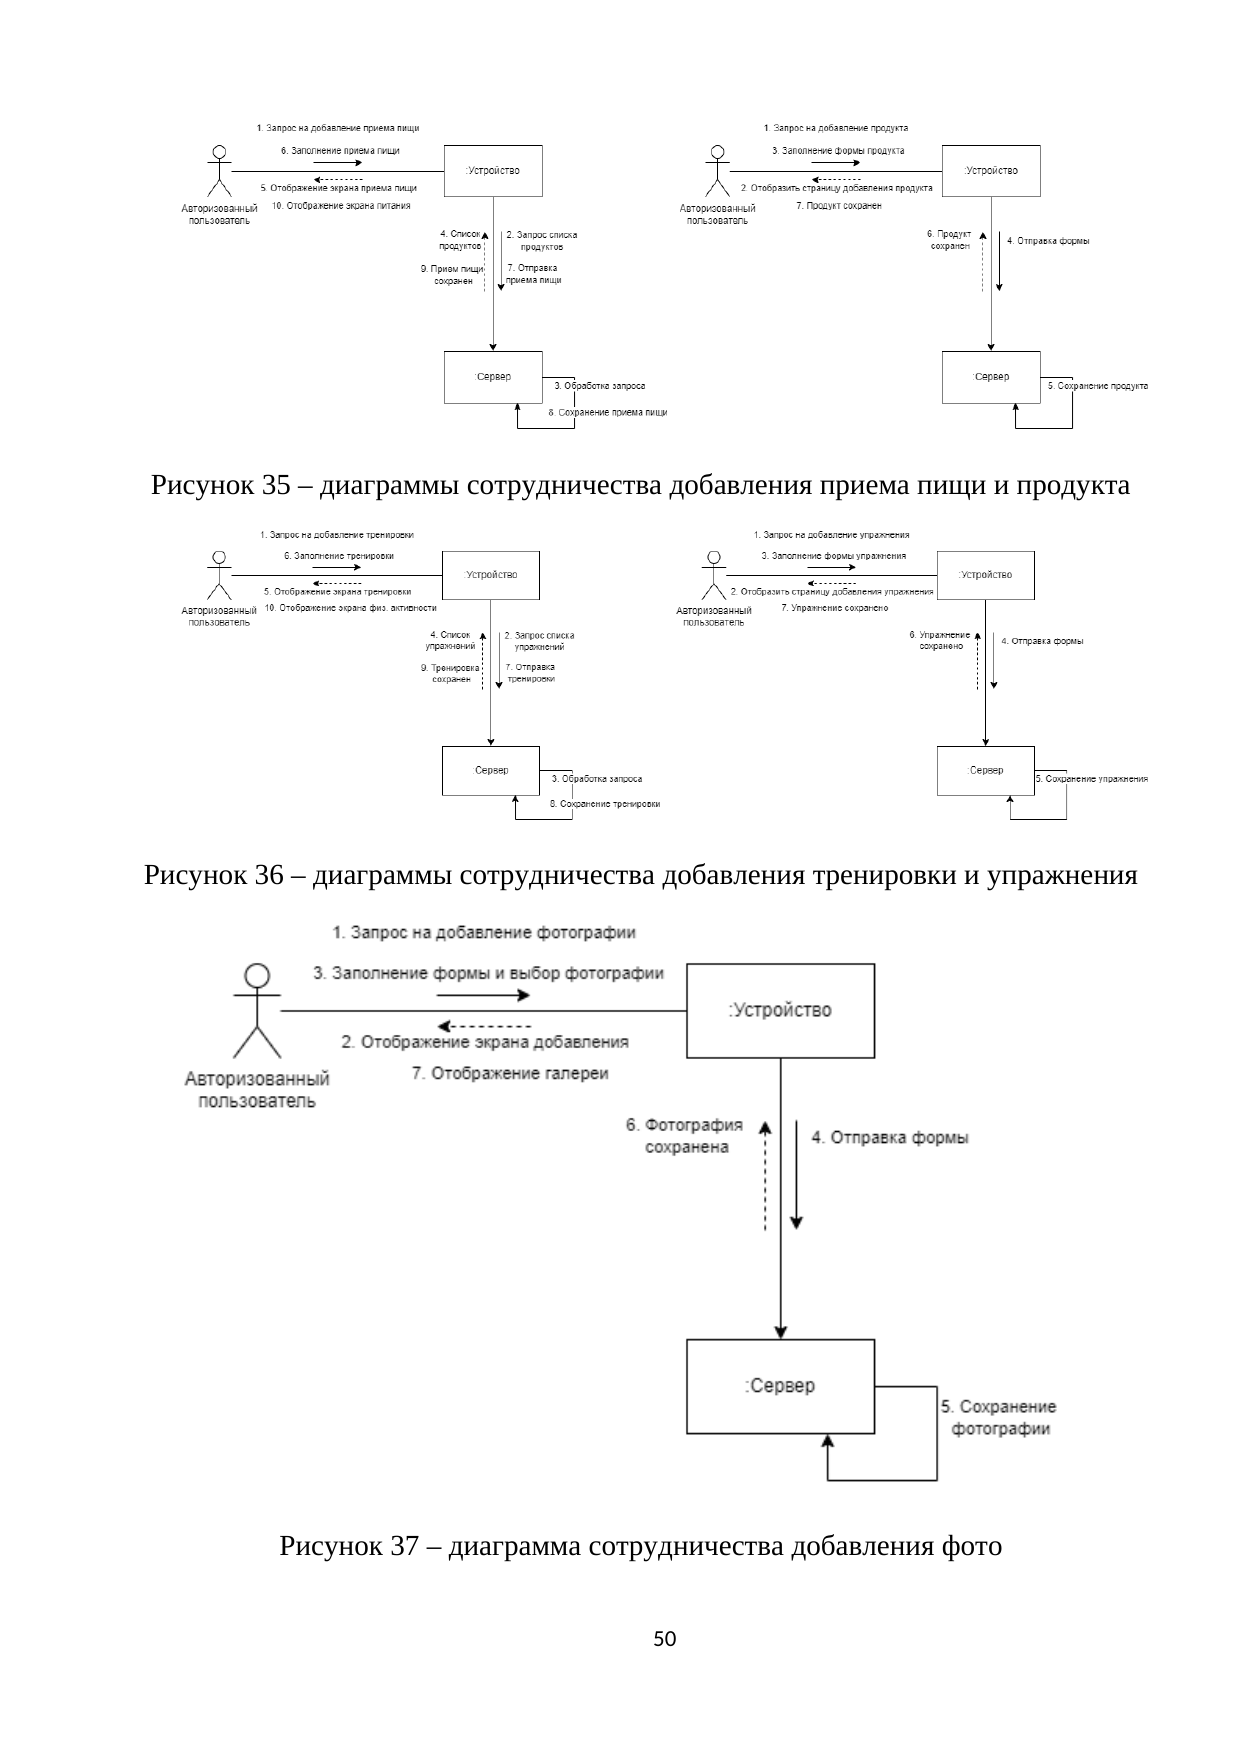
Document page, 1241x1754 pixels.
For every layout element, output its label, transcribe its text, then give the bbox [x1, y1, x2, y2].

text диаграмма сотрудничества добавления фото [215, 1528, 1152, 1562]
picture [177, 915, 1071, 1502]
text диаграммы сотрудничества добавления тренировки и упражнения [215, 857, 1152, 890]
picture [177, 525, 1152, 830]
text диаграммы сотрудничества добавления приема пищи и продукта [215, 467, 1152, 501]
picture [177, 118, 1152, 440]
